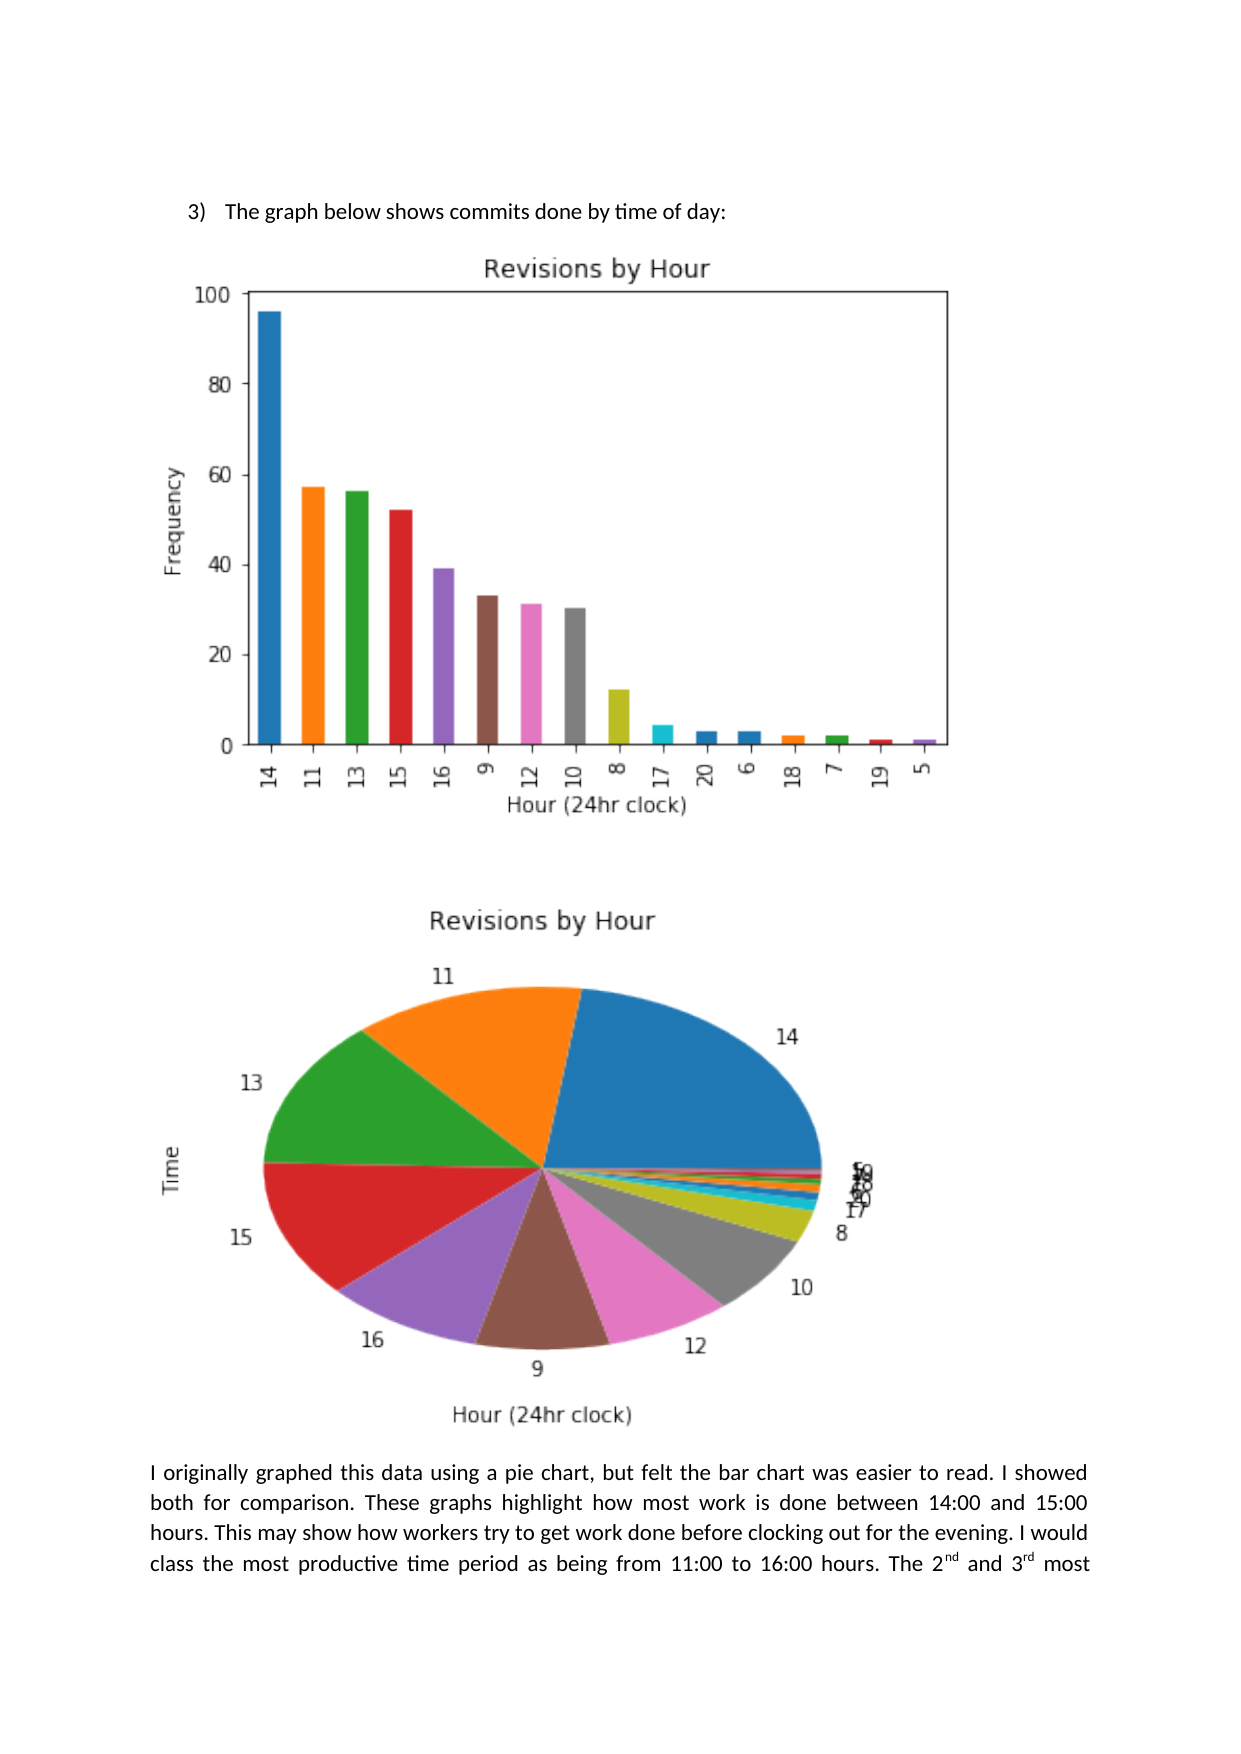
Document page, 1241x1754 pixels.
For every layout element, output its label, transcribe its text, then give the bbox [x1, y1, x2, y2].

picture [150, 243, 968, 830]
picture [150, 895, 913, 1440]
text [150, 1458, 1090, 1577]
list The graph below shows commits done by time of day: [187, 197, 1090, 225]
